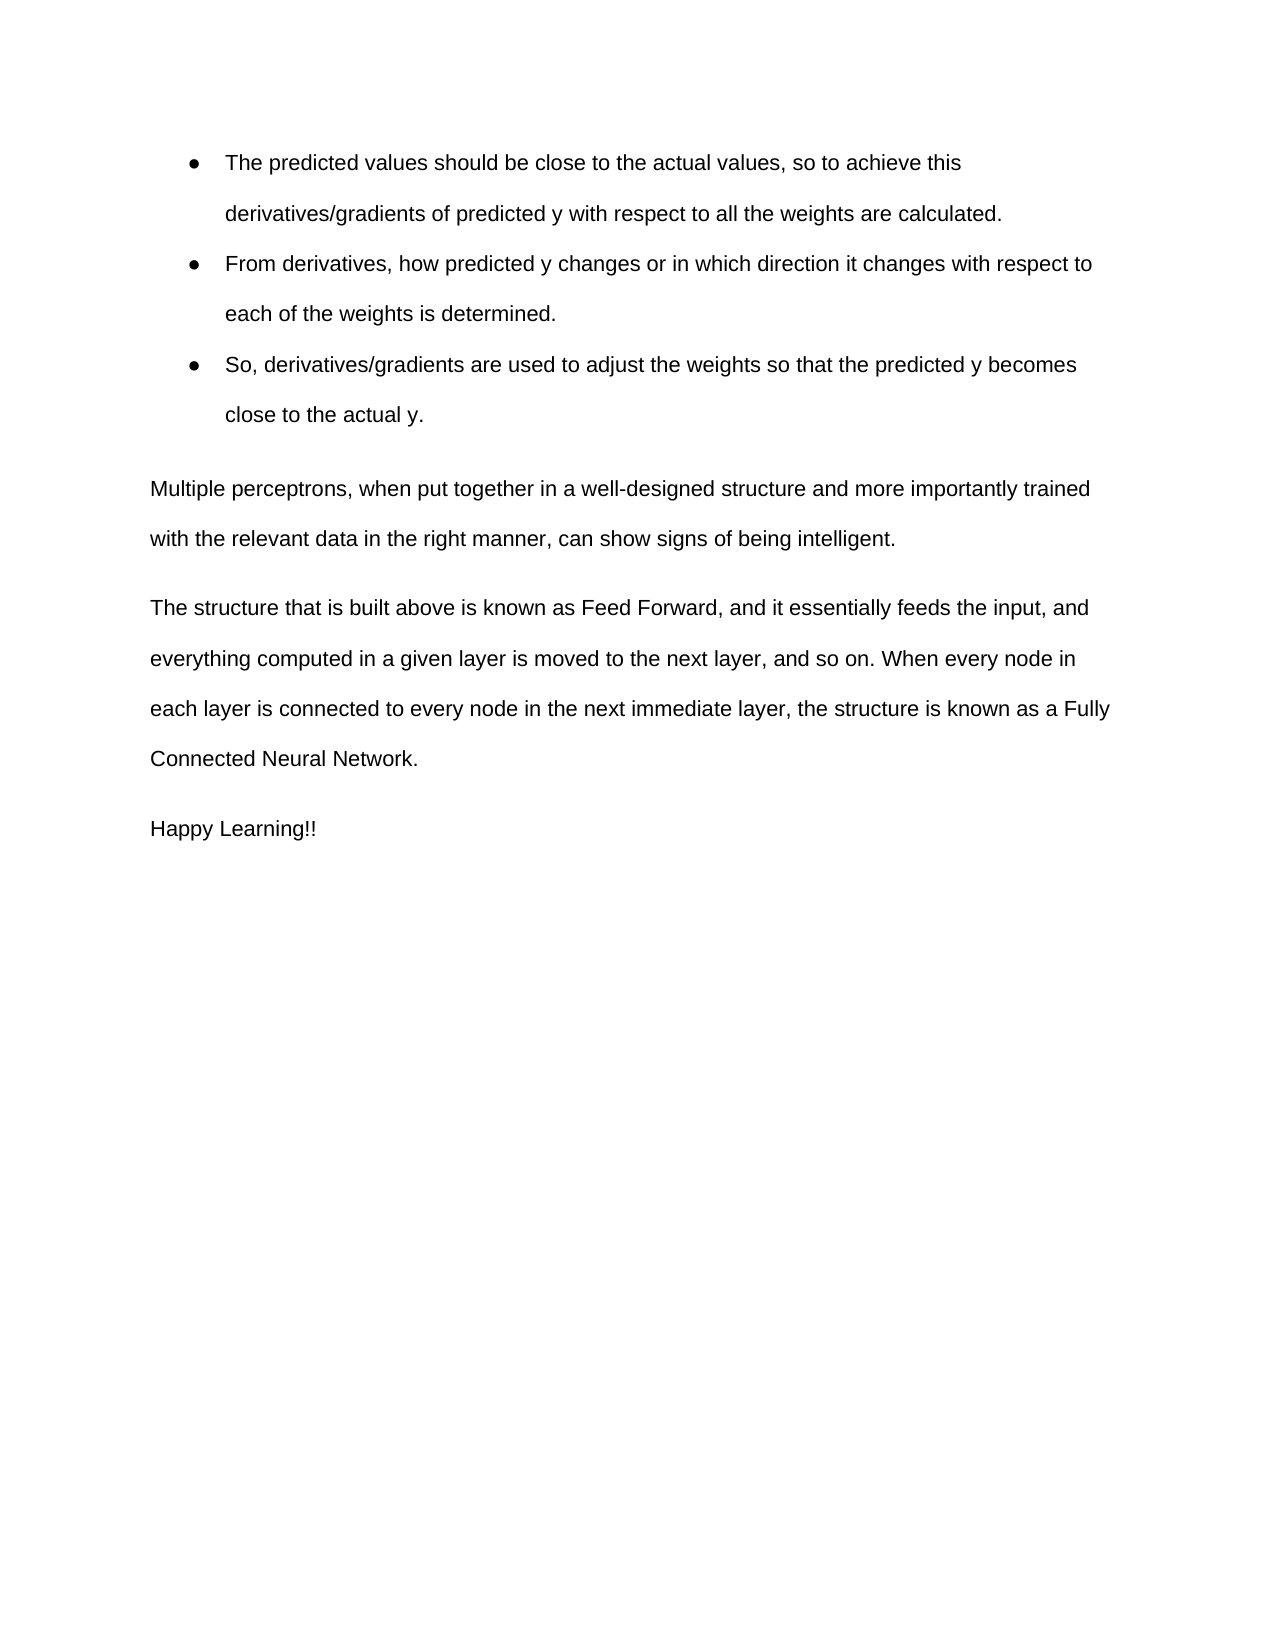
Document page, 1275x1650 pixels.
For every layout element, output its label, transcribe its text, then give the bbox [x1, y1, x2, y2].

text Happy Learning!! [150, 815, 1125, 841]
text The structure that is built above is known as Feed Forward, and it essentially feeds the input, and everything computed in a given layer is moved to the next layer, and so on. When every node in each layer is connected to every node in the next immediate layer, the structure is known as a Fully Connected Neural Network. [150, 595, 1125, 771]
list From derivatives, how predicted y changes or in which direction it changes with respect to each of the weights is determined. [187, 251, 1125, 326]
list The predicted values should be close to the actual values, so to achieve this derivatives/gradients of predicted y with respect to all the weights are calculated. [187, 150, 1125, 226]
text Multiple perceptrons, when put together in a well-designed structure and more importantly trained with the relevant data in the right manner, can show signs of being intelligent. [150, 475, 1125, 551]
list So, derivatives/gradients are used to adjust the weights so that the predicted y becomes close to the actual y. [187, 352, 1125, 427]
